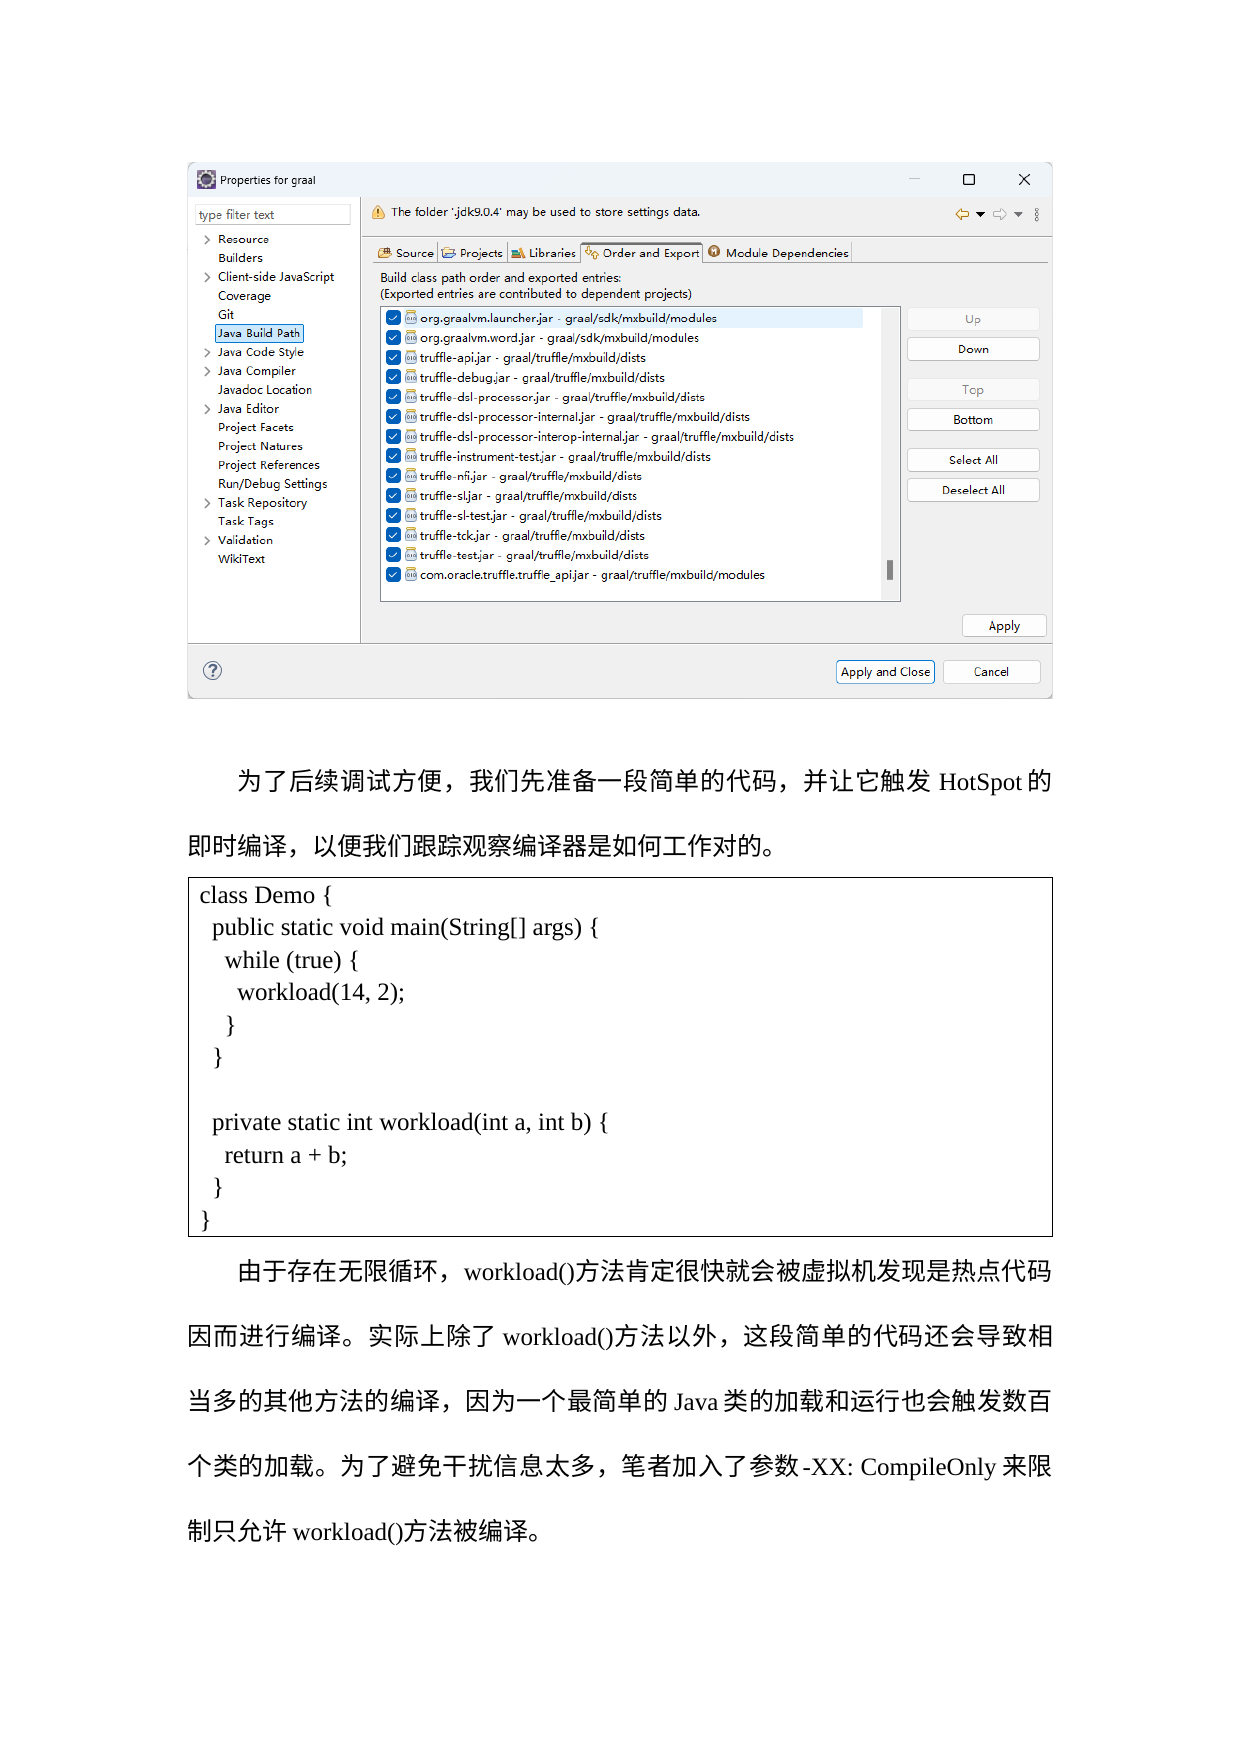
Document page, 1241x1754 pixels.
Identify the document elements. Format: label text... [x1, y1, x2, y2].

text 由于存在无限循环，workload()方法肯定很快就会被虚拟机发现是热点代码因而进行编译。实际上除了workload()方法以外，这段简单的代码还会导致相当多的其他方法的编译，因为一个最简单的Java类的加载和运行也会触发数百个类的加载。为了避免干扰信息太多，笔者加入了参数-XX: CompileOnly来限制只允许workload()方法被编译。 [187, 1237, 1053, 1562]
table_header class Demo { public static void main(String[] args) { while (true) { workload(14, 2); } } private static int workload(int a, int b) { return a + b; } } [189, 878, 1052, 1236]
picture [187, 162, 1053, 699]
text 为了后续调试方便，我们先准备一段简单的代码，并让它触发HotSpot的即时编译，以便我们跟踪观察编译器是如何工作对的。 [187, 747, 1053, 877]
